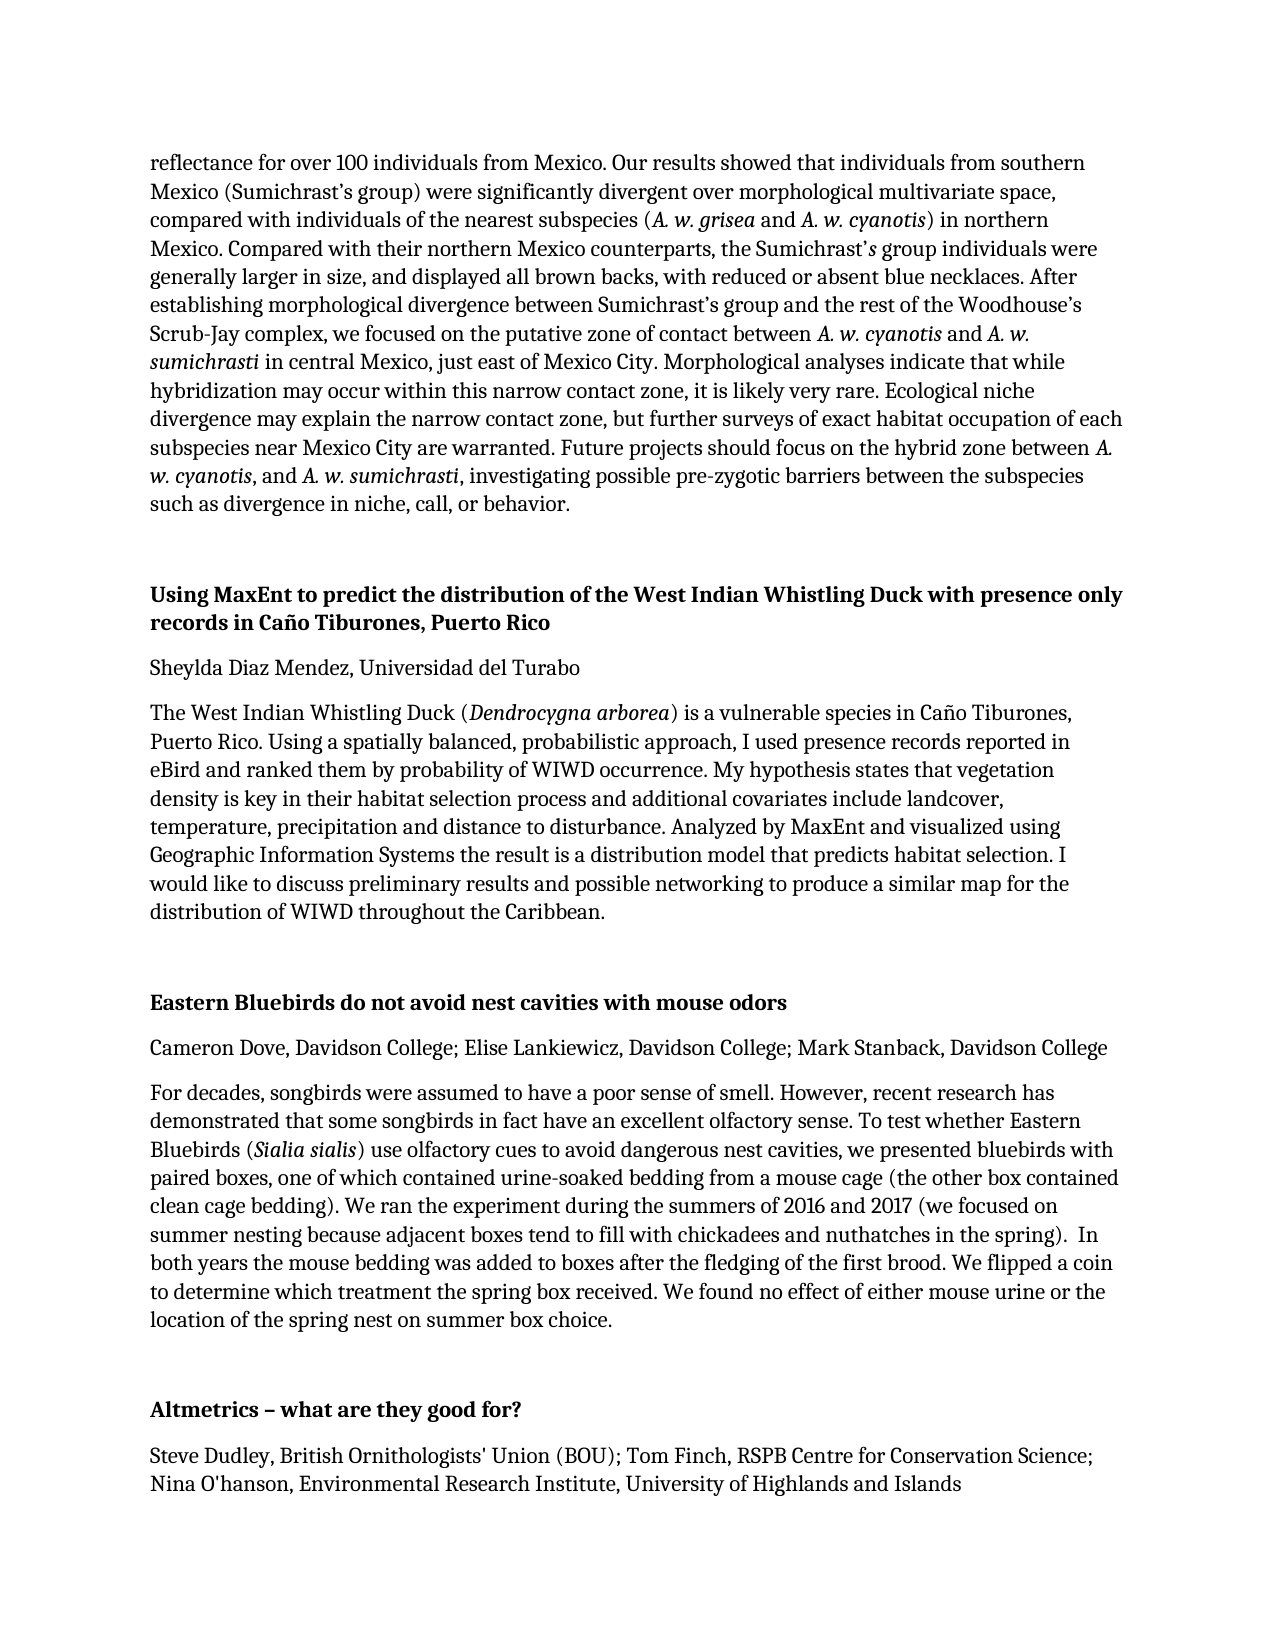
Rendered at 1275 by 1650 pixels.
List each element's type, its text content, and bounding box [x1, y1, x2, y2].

text Using MaxEnt to predict the distribution of the West Indian Whistling Duck with presence only records in Caño Tiburones, Puerto Rico [150, 581, 1125, 636]
text The West Indian Whistling Duck (Dendrocygna arborea) is a vulnerable species in Caño Tiburones, Puerto Rico. Using a spatially balanced, probabilistic approach, I used presence records reported in eBird and ranked them by probability of WIWD occurrence. My hypothesis states that vegetation density is key in their habitat selection process and additional covariates include landcover, temperature, precipitation and distance to disturbance. Analyzed by MaxEnt and visualized using Geographic Information Systems the result is a distribution model that predicts habitat selection. I would like to discuss preliminary results and possible networking to produce a similar map for the distribution of WIWD throughout the Caribbean. [150, 700, 1125, 926]
text Steve Dudley, British Ornithologists' Union (BOU); Tom Finch, RSPB Centre for Conservation Science; Nina O'hanson, Environmental Research Institute, University of Highlands and Islands [150, 1442, 1125, 1497]
text Eastern Bluebirds do not avoid nest cavities with mouse odors [150, 989, 1125, 1016]
text Altmetrics – what are they good for? [150, 1397, 1125, 1424]
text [150, 150, 1125, 518]
text Cameron Dove, Davidson College; Elise Lankiewicz, Davidson College; Mark Stanback, Davidson College [150, 1034, 1125, 1061]
text For decades, songbirds were assumed to have a poor sense of smell. However, recent research has demonstrated that some songbirds in fact have an excellent olfactory sense. To test whether Eastern Bluebirds (Sialia sialis) use olfactory cues to avoid dangerous nest cavities, we presented bluebirds with paired boxes, one of which contained urine-soaked bedding from a mouse cage (the other box contained clean cage bedding). We ran the experiment during the summers of 2016 and 2017 (we focused on summer nesting because adjacent boxes tend to fill with chickadees and nuthatches in the spring). In both years the mouse bedding was added to boxes after the fledging of the first brood. We flipped a coin to determine which treatment the spring box received. We found no effect of either mouse urine or the location of the spring nest on summer box choice. [150, 1079, 1125, 1333]
text Sheylda Diaz Mendez, Universidad del Turabo [150, 655, 1125, 681]
